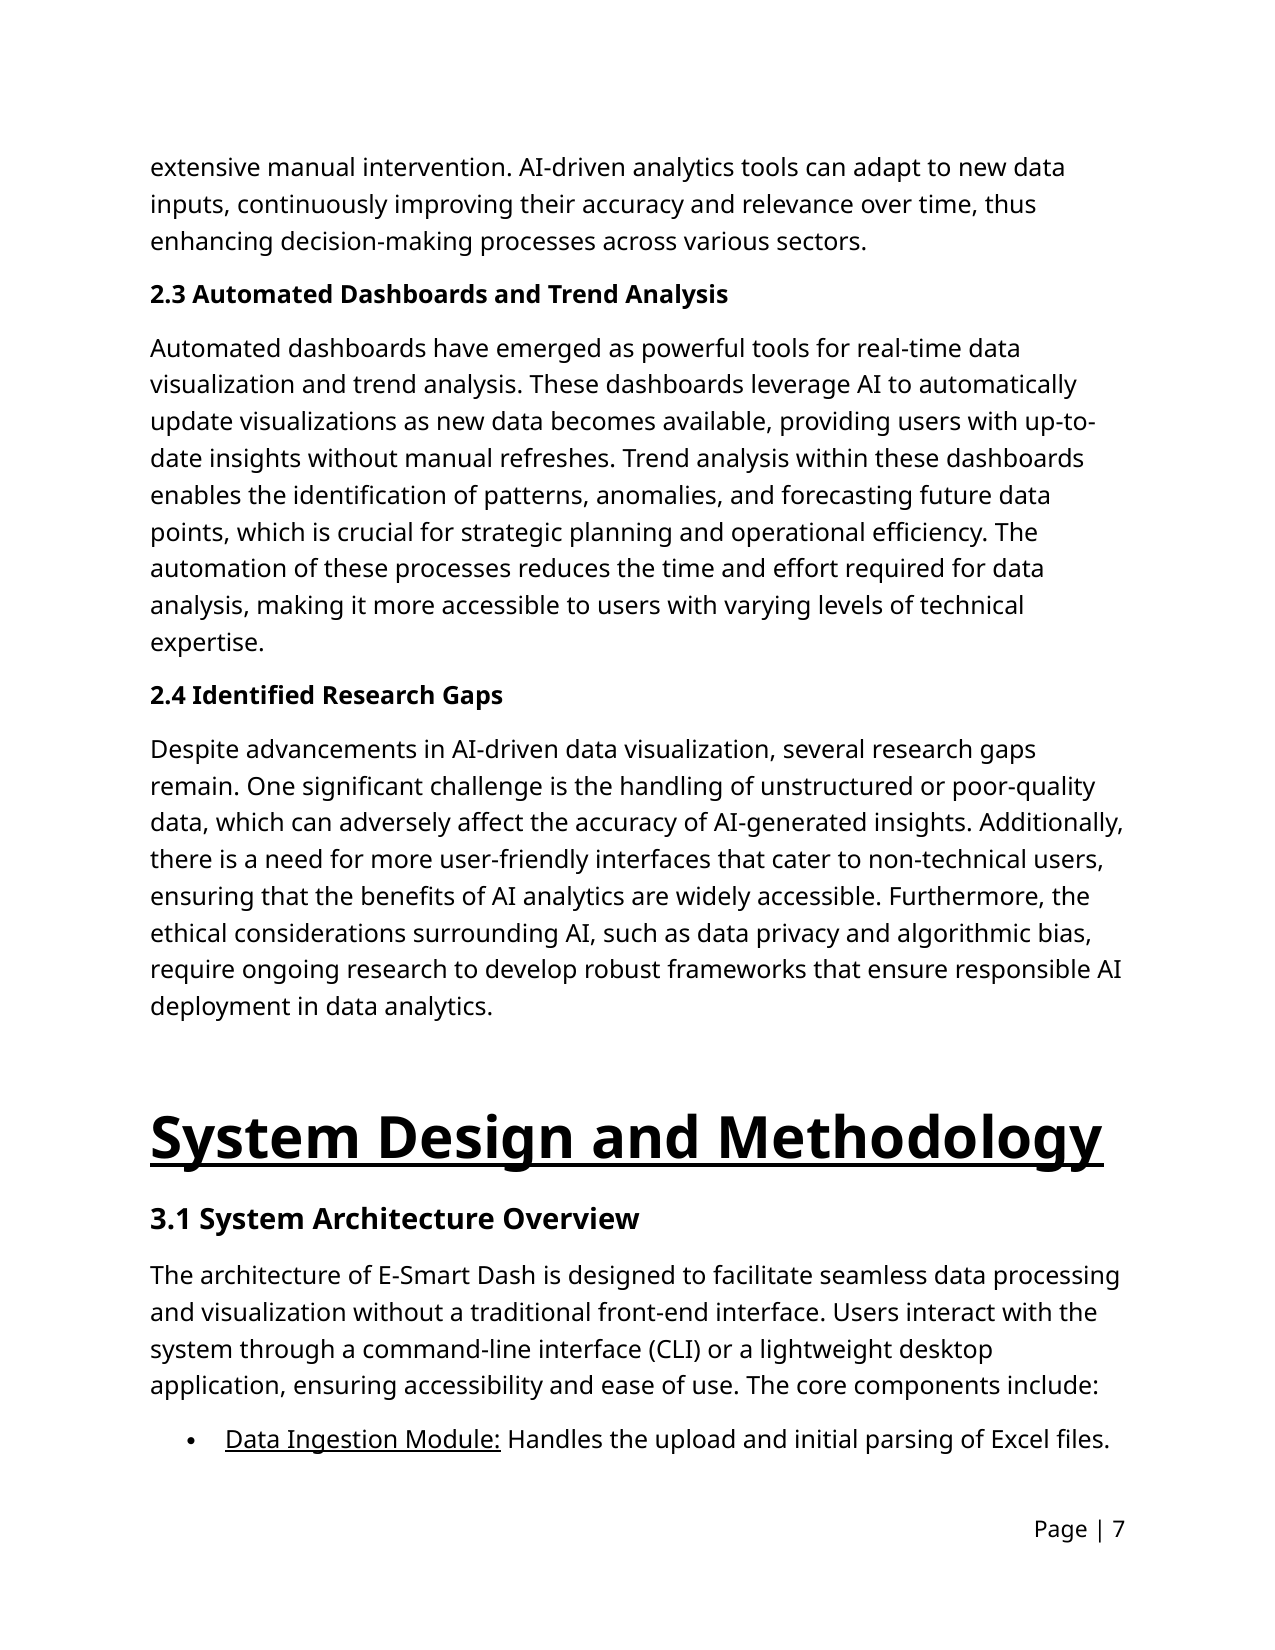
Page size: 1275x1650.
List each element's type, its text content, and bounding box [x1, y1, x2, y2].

text The architecture of E-Smart Dash is designed to facilitate seamless data processing and visualization without a traditional front-end interface. Users interact with the system through a command-line interface (CLI) or a lightweight desktop application, ensuring accessibility and ease of use. The core components include: [150, 1258, 1125, 1402]
text 3.1 System Architecture Overview [150, 1198, 1125, 1238]
text Automated dashboards have emerged as powerful tools for real-time data visualization and trend analysis. These dashboards leverage AI to automatically update visualizations as new data becomes available, providing users with up-to-date insights without manual refreshes. Trend analysis within these dashboards enables the identification of patterns, anomalies, and forecasting future data points, which is crucial for strategic planning and operational efficiency. The automation of these processes reduces the time and effort required for data analysis, making it more accessible to users with varying levels of technical expertise. [150, 330, 1125, 659]
text System Design and Methodology [150, 1096, 1125, 1175]
text 2.4 Identified Research Gaps [150, 678, 1125, 712]
list Data Ingestion Module: Handles the upload and initial parsing of Excel files. [187, 1421, 1125, 1456]
text 2.3 Automated Dashboards and Trend Analysis [150, 277, 1125, 311]
text Despite advancements in AI-driven data visualization, several research gaps remain. One significant challenge is the handling of unstructured or poor-quality data, which can adversely affect the accuracy of AI-generated insights. Additionally, there is a need for more user-friendly interfaces that cater to non-technical users, ensuring that the benefits of AI analytics are widely accessible. Furthermore, the ethical considerations surrounding AI, such as data privacy and algorithmic bias, require ongoing research to develop robust frameworks that ensure responsible AI deployment in data analytics. [150, 731, 1125, 1023]
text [150, 150, 1125, 258]
